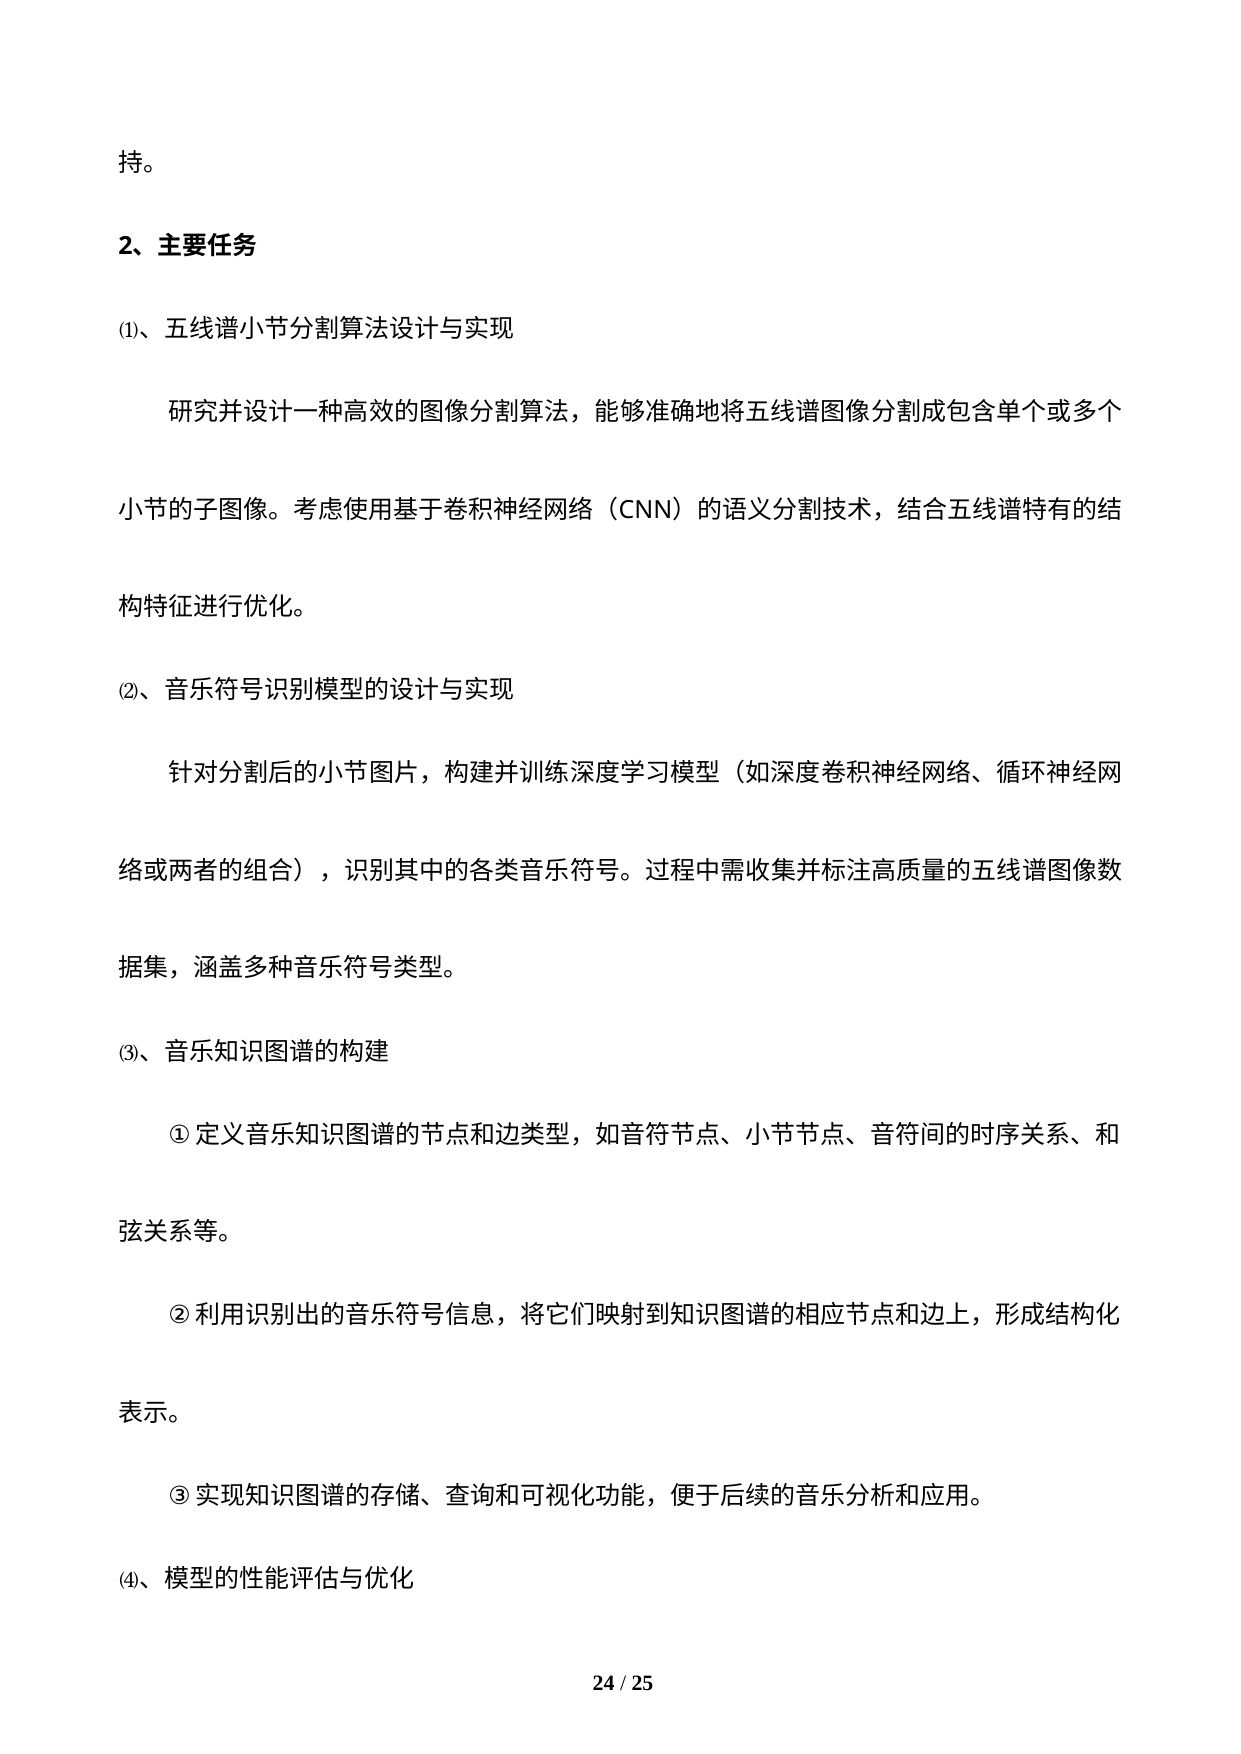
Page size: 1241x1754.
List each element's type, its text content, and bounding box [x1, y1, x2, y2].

text ⑶、音乐知识图谱的构建 [118, 1017, 1122, 1082]
text 针对分割后的小节图片，构建并训练深度学习模型（如深度卷积神经网络、循环神经网络或两者的组合），识别其中的各类音乐符号。过程中需收集并标注高质量的五线谱图像数据集，涵盖多种音乐符号类型。 [118, 738, 1122, 998]
text ①定义音乐知识图谱的节点和边类型，如音符节点、小节节点、音符间的时序关系、和弦关系等。 [118, 1100, 1122, 1262]
text ⑴、五线谱小节分割算法设计与实现 [118, 294, 1122, 359]
text 2、主要任务 [118, 211, 1122, 276]
text 研究并设计一种高效的图像分割算法，能够准确地将五线谱图像分割成包含单个或多个小节的子图像。考虑使用基于卷积神经网络（CNN）的语义分割技术，结合五线谱特有的结构特征进行优化。 [118, 377, 1122, 637]
text ⑷、模型的性能评估与优化 [118, 1544, 1122, 1609]
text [118, 128, 1122, 193]
text ③实现知识图谱的存储、查询和可视化功能，便于后续的音乐分析和应用。 [118, 1461, 1122, 1526]
text ⑵、音乐符号识别模型的设计与实现 [118, 655, 1122, 720]
text ②利用识别出的音乐符号信息，将它们映射到知识图谱的相应节点和边上，形成结构化表示。 [118, 1280, 1122, 1443]
